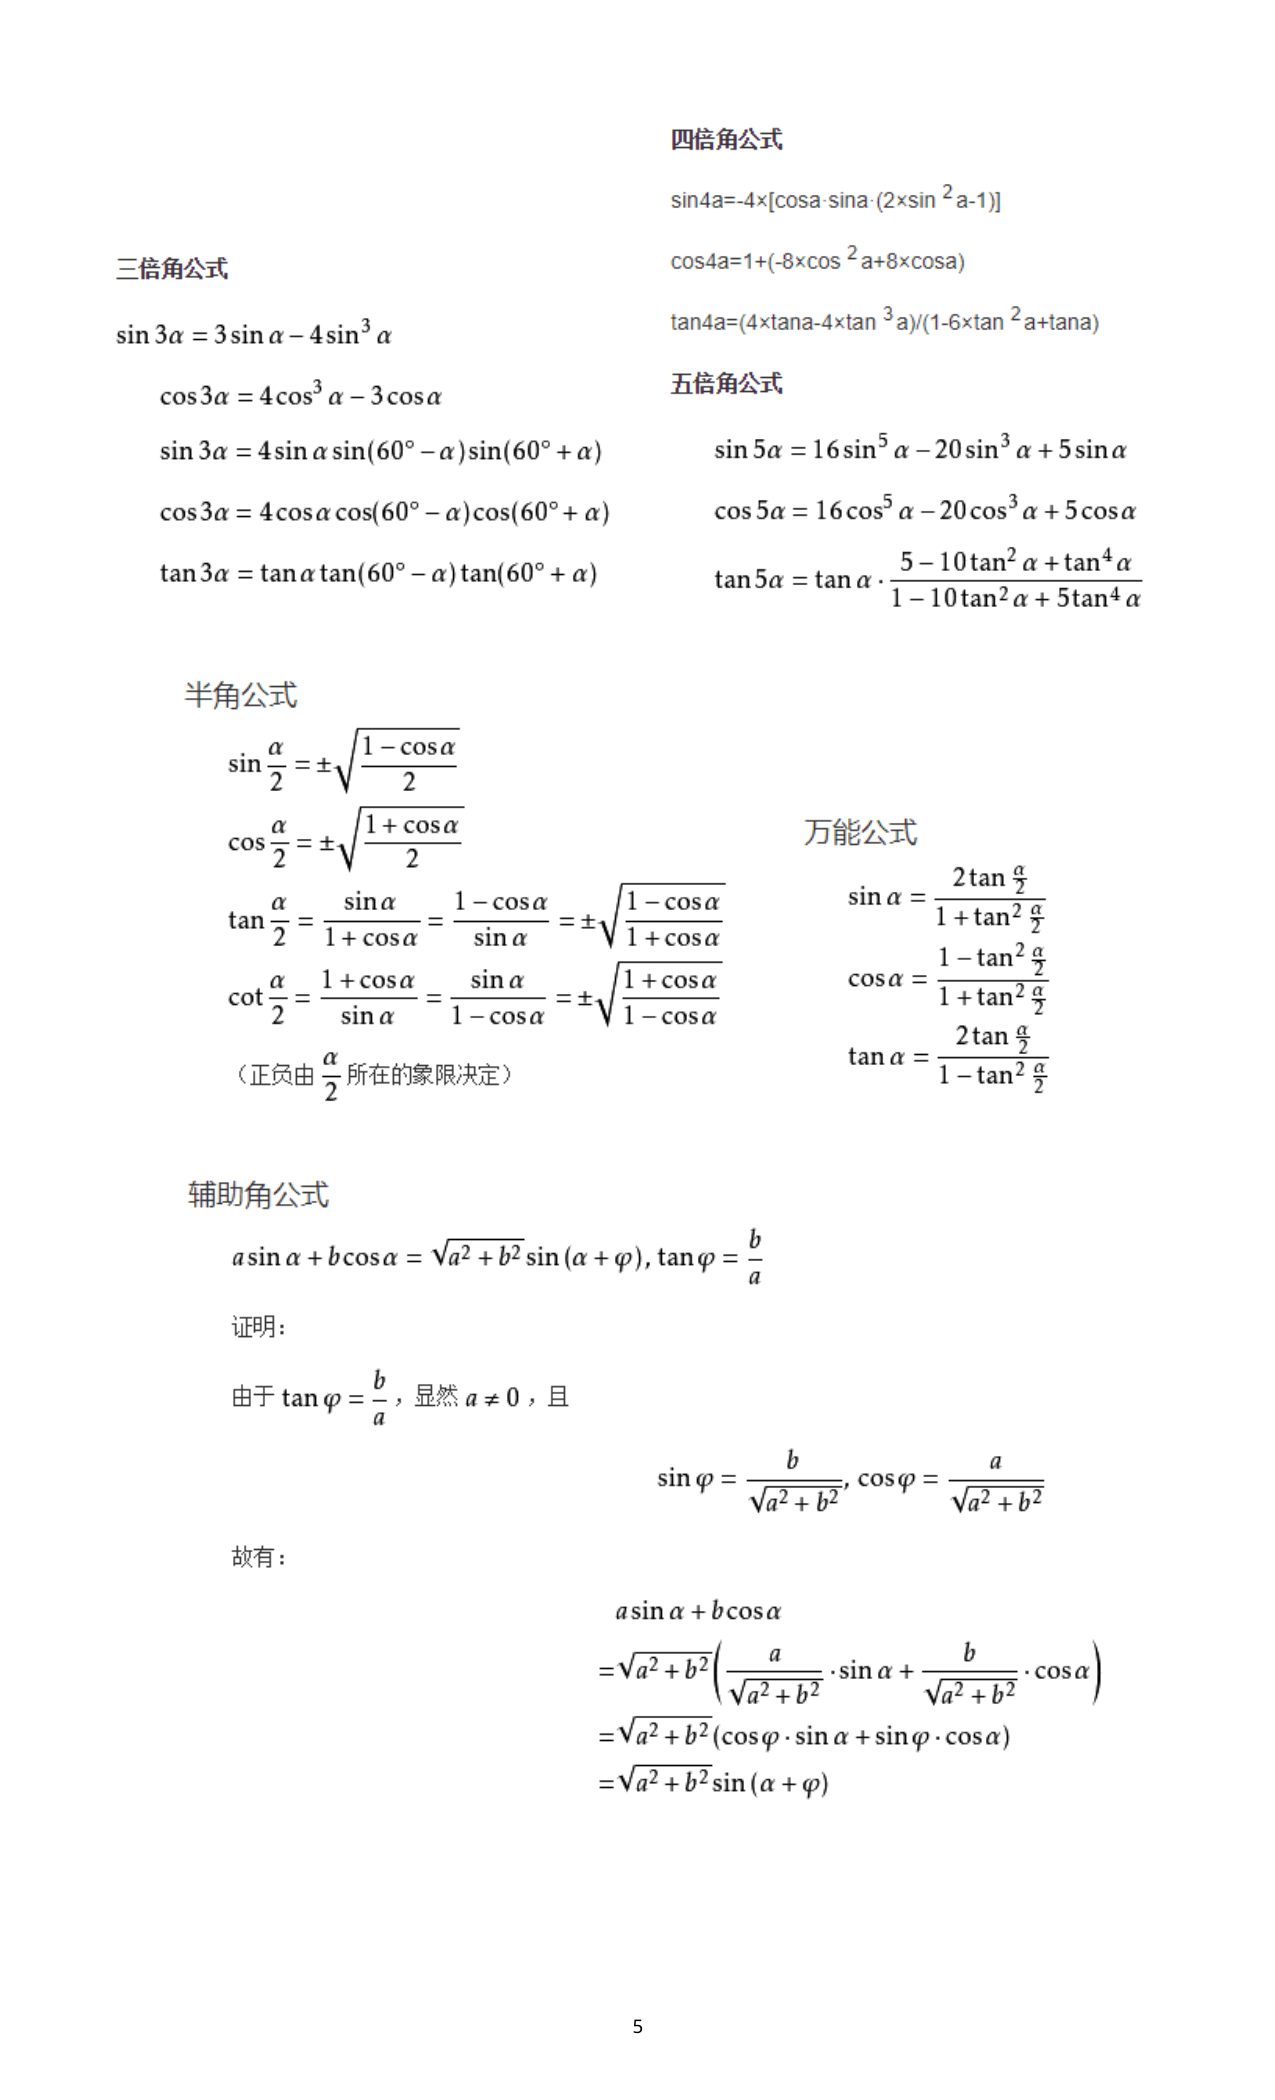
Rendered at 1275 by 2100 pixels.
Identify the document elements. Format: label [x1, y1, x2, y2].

picture [778, 800, 1123, 1123]
picture [157, 1168, 1118, 1812]
picture [101, 122, 1174, 621]
picture [152, 661, 737, 1123]
